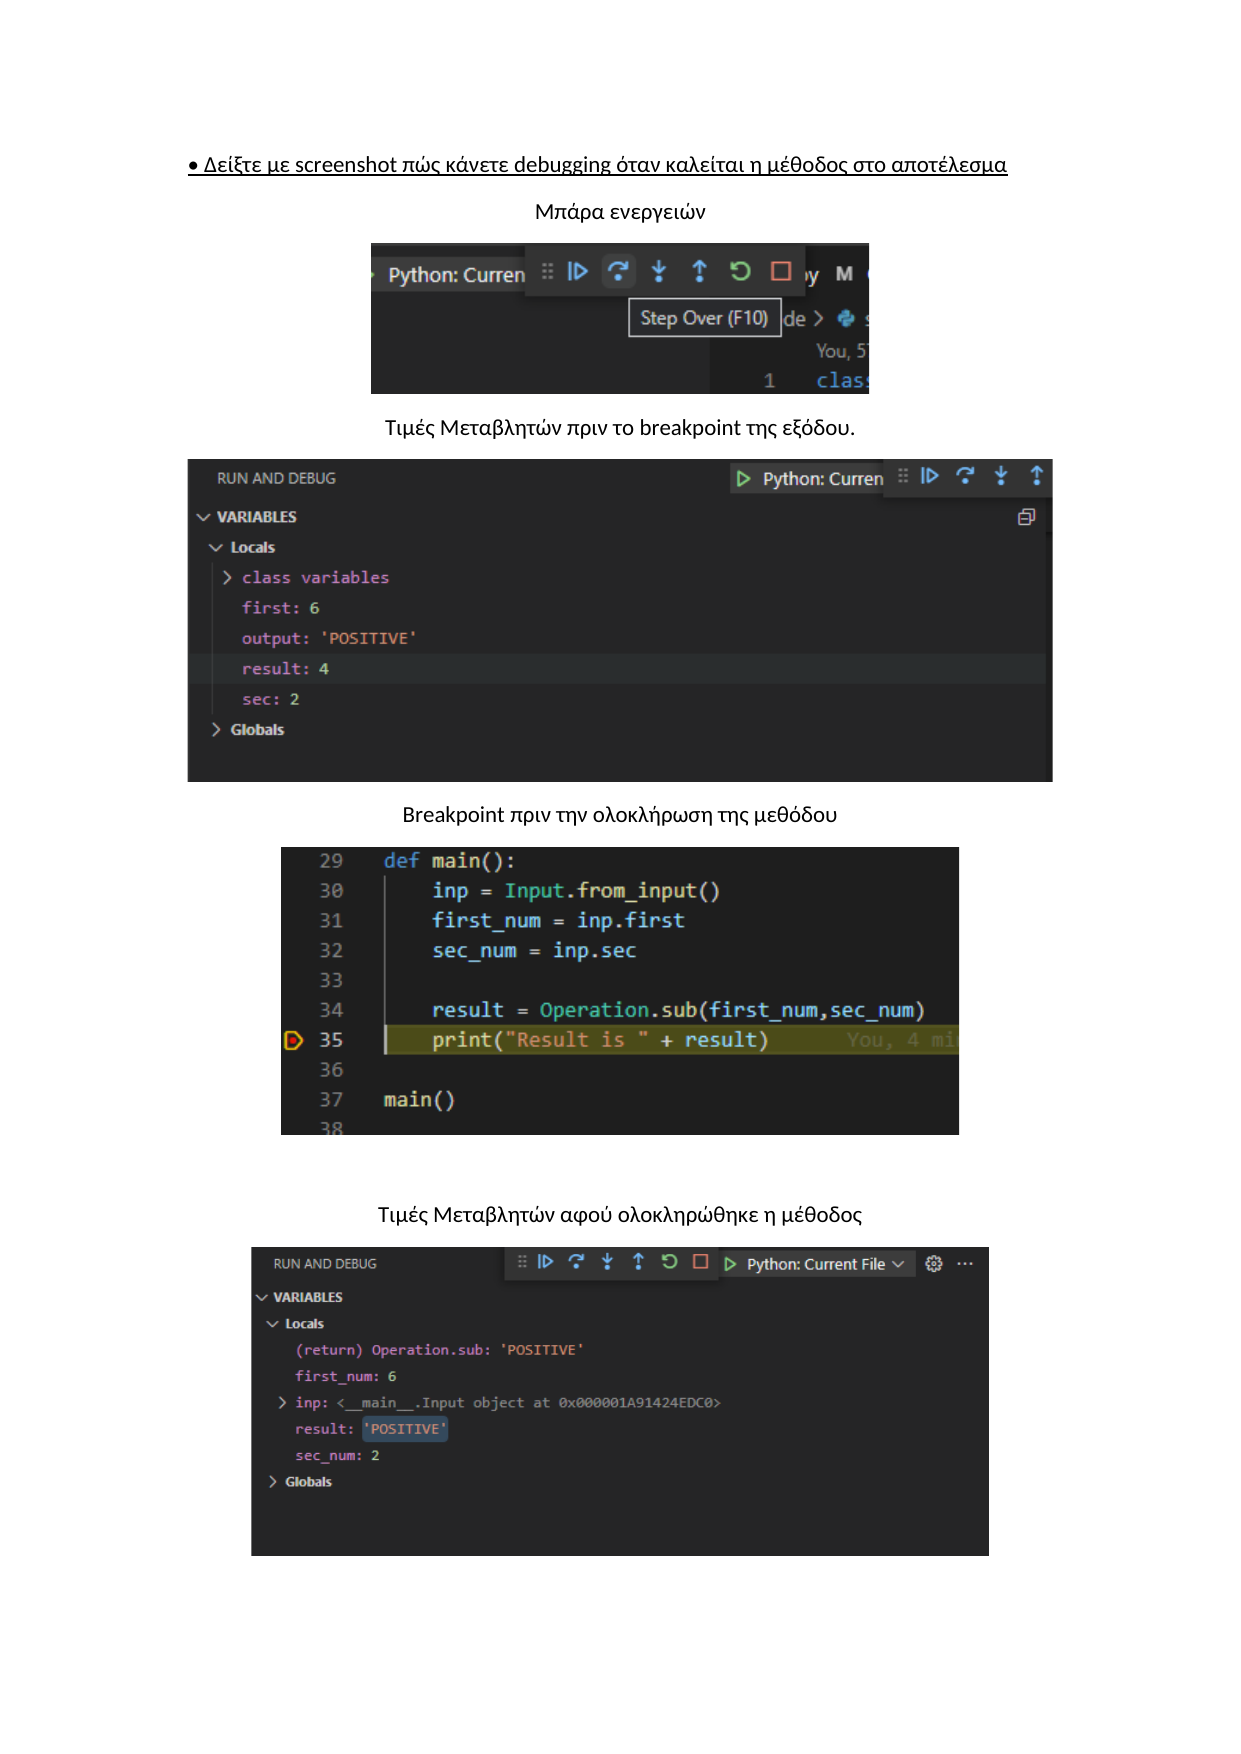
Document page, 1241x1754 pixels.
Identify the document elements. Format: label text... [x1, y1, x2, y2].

picture [187, 459, 1053, 782]
text • Δείξτε με screenshot πώς κάνετε debugging όταν καλείται η μέθοδος στο αποτέλεσμα [187, 150, 1053, 178]
picture [371, 243, 870, 394]
text Τιμές Μεταβλητών πριν το breakpoint της εξόδου. [187, 413, 1053, 441]
text Τιμές Μεταβλητών αφού ολοκληρώθηκε η μέθοδος [187, 1200, 1053, 1228]
text Μπάρα ενεργειών [187, 197, 1053, 225]
text Breakpoint πριν την ολοκλήρωση της μεθόδου [187, 800, 1053, 828]
picture [281, 847, 960, 1135]
picture [251, 1247, 989, 1556]
